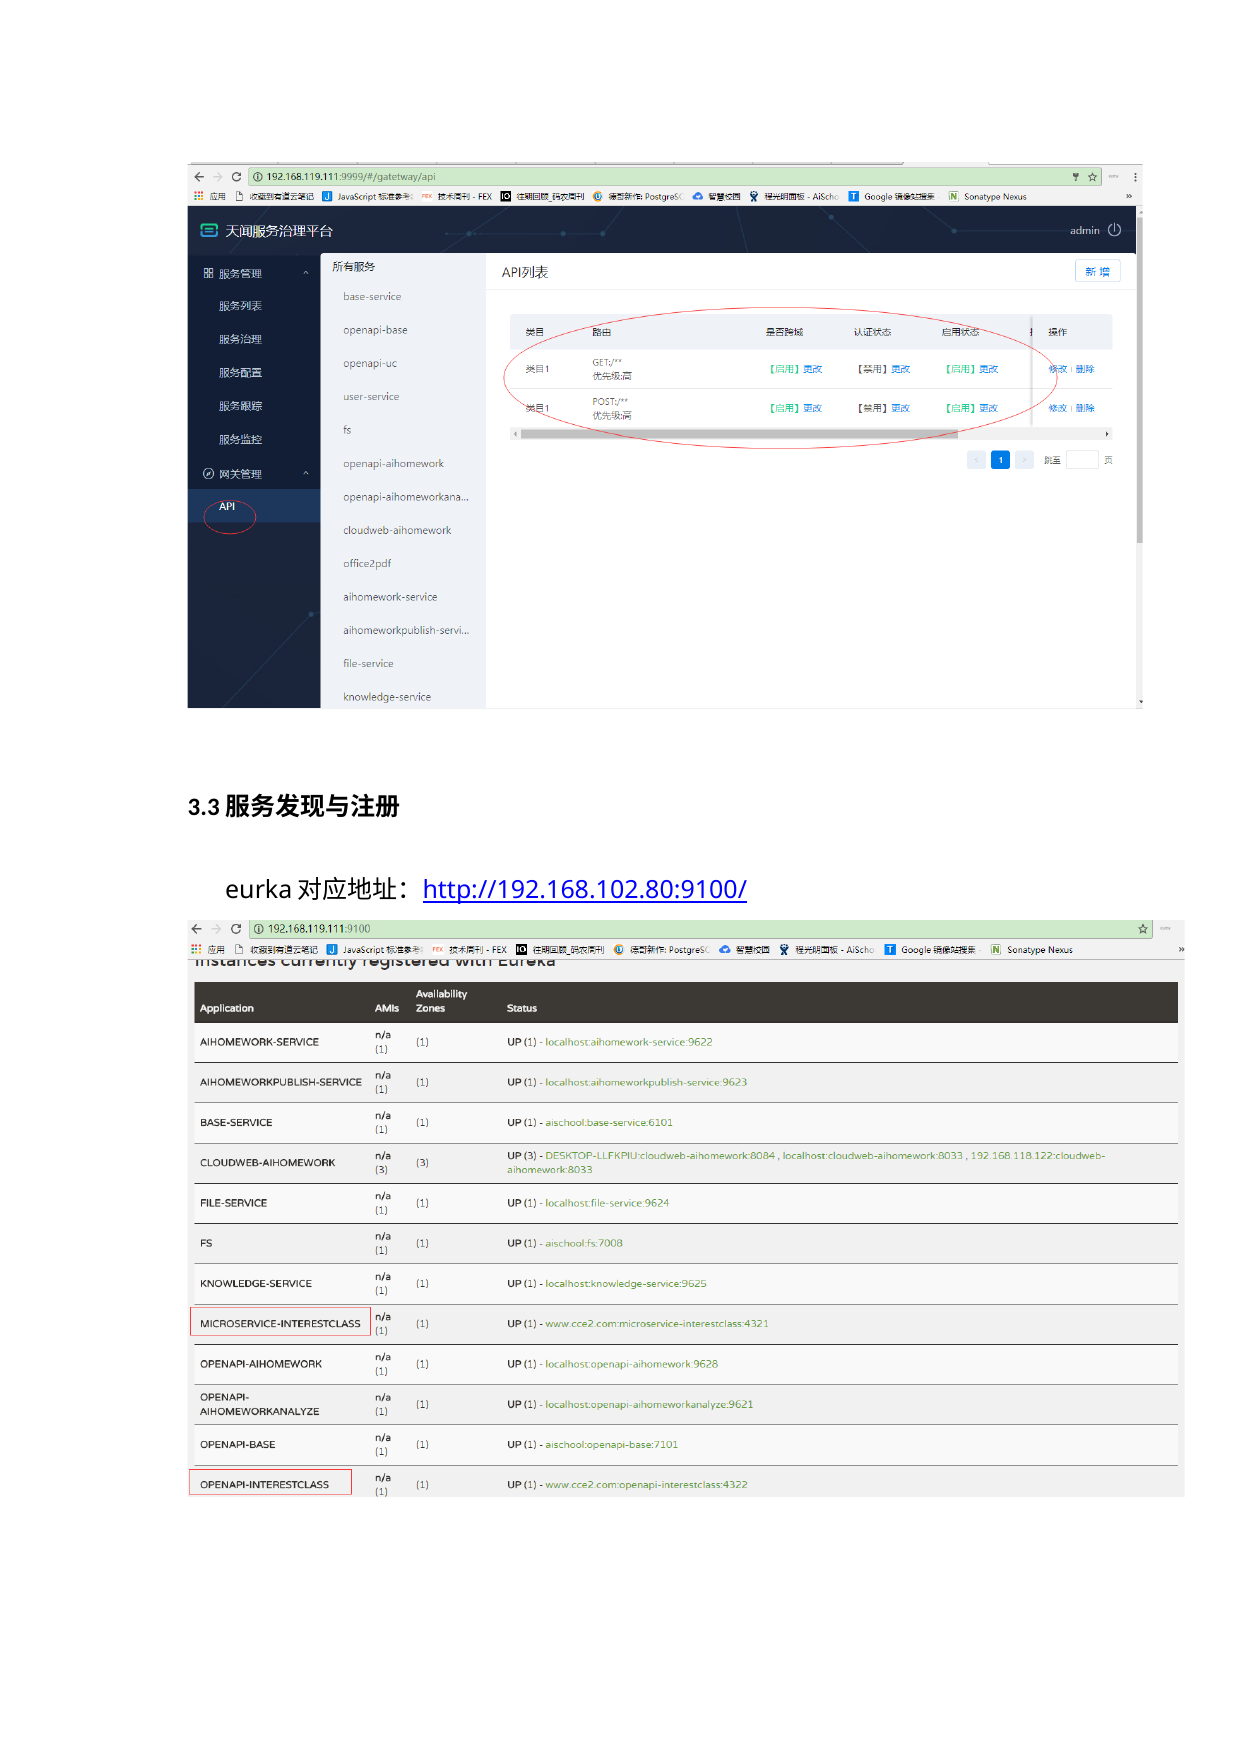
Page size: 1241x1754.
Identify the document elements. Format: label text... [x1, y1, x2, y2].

picture [187, 162, 1143, 709]
list eurka对应地址：http://192.168.102.80:9100/ [225, 856, 1053, 920]
subtitle 3.3 服务发现与注册 [187, 772, 1053, 837]
picture [187, 920, 1185, 1497]
